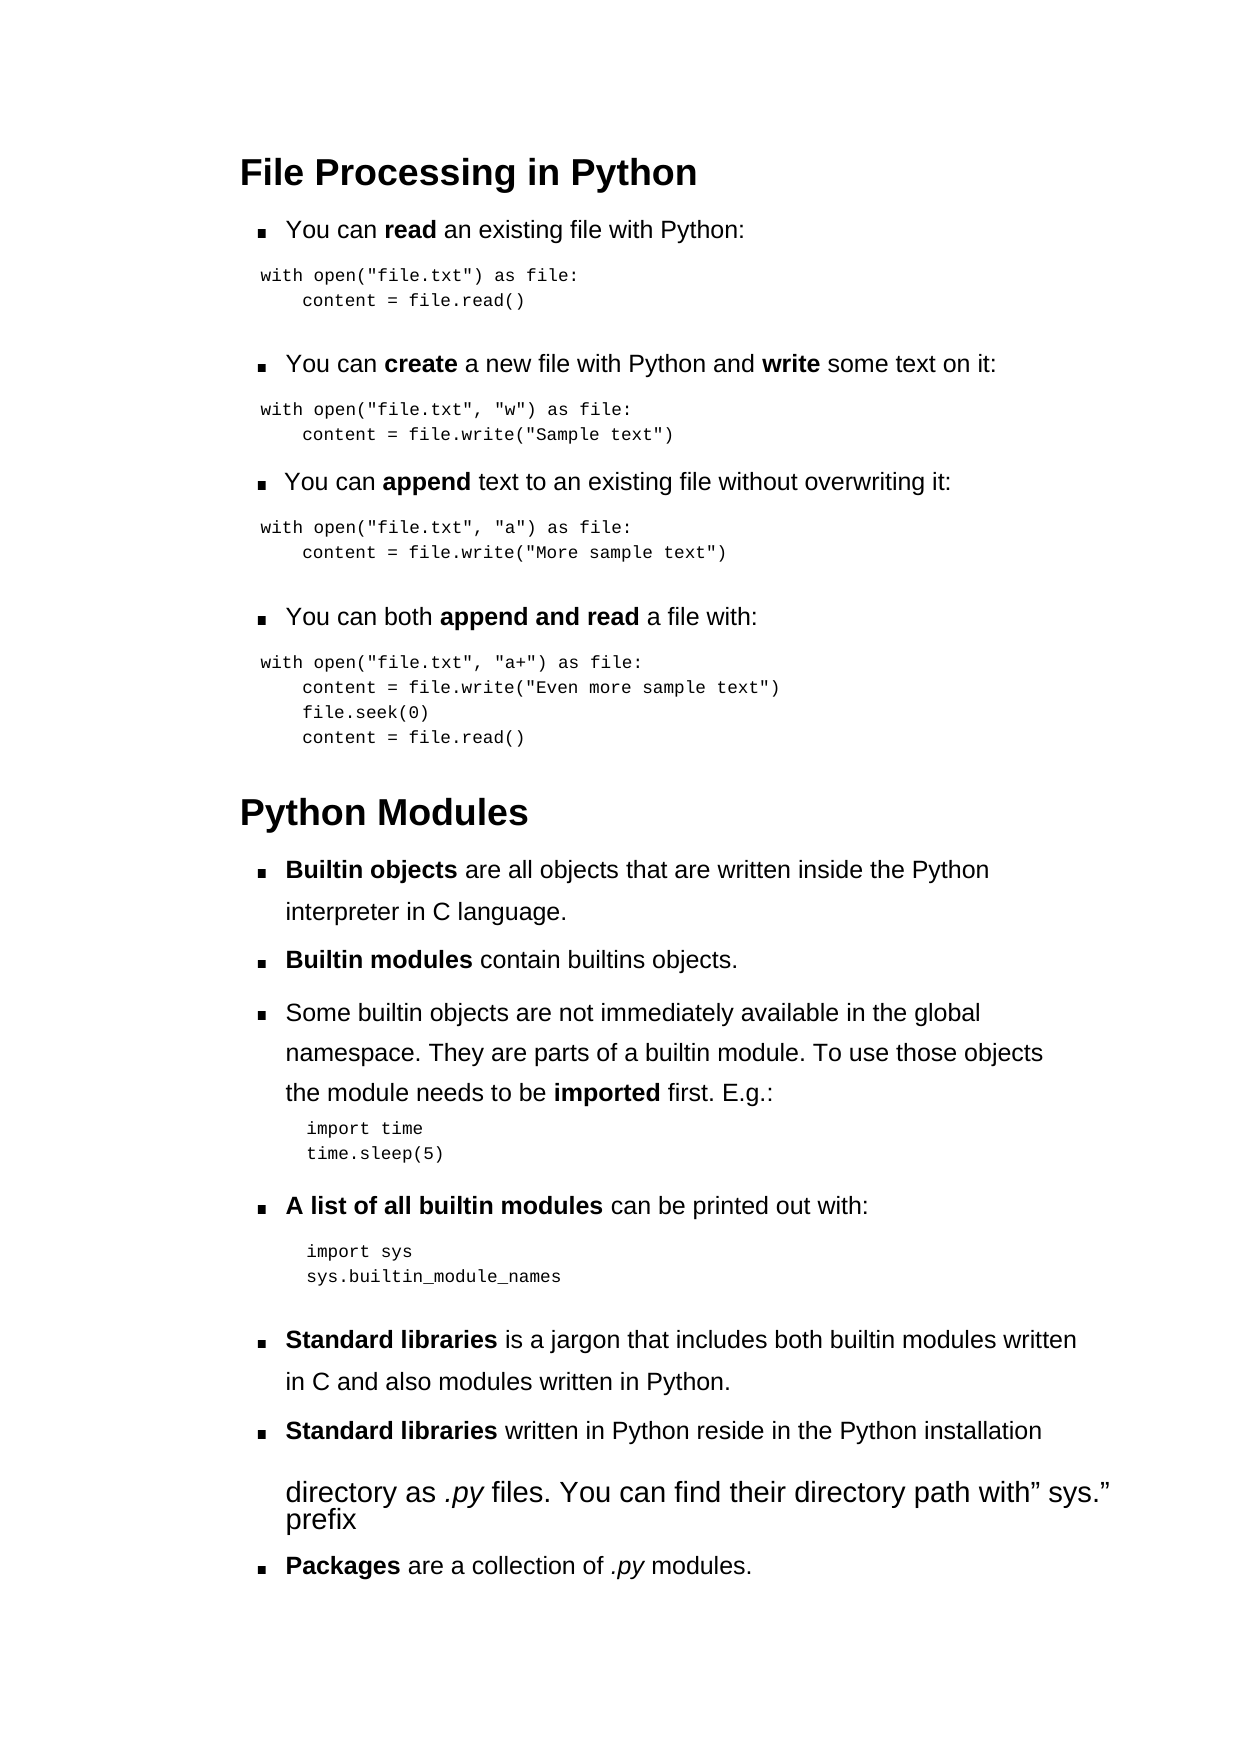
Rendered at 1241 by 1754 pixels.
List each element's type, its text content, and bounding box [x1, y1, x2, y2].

text import time [306, 1120, 1165, 1140]
picture [257, 229, 266, 238]
text content = file.read() [302, 729, 1165, 749]
text You can read an existing file with Python: [285, 214, 1165, 243]
text time.sleep(5) [306, 1145, 1165, 1165]
text with open("file.txt", "a+") as file: [260, 653, 1165, 673]
picture [257, 1340, 266, 1348]
text You can create a new file with Python and write some text on it: [285, 349, 1165, 378]
text Builtin objects are all objects that are written inside the Python interpreter in C language. [285, 855, 990, 925]
text Builtin modules contain builtins objects. [285, 945, 1165, 974]
picture [257, 1011, 266, 1020]
text Standard libraries is a jargon that includes both builtin modules written in C and also modules written in Python. [285, 1326, 1078, 1396]
text Some builtin objects are not immediately available in the global namespace. They are parts of a builtin module. To use those objects the module needs to be imported first. E.g.: [285, 998, 1084, 1107]
text content = file.write("Sample text") [302, 426, 1165, 446]
picture [257, 1566, 266, 1574]
picture [257, 616, 266, 625]
text sys.builtin_module_names [306, 1268, 1165, 1288]
picture [257, 869, 266, 878]
text content = file.write("Even more sample text") [302, 678, 1165, 698]
picture [257, 364, 266, 372]
text file.seek(0) [302, 703, 1165, 724]
text with open("file.txt") as file: [260, 266, 1165, 286]
picture [257, 1430, 266, 1439]
text You can append text to an existing file without overwriting it: [75, 467, 1161, 496]
text Standard libraries written in Python reside in the Python installation [285, 1416, 1165, 1444]
text Python Modules [239, 790, 1165, 833]
text import sys [306, 1242, 1165, 1263]
text content = file.read() [302, 291, 1165, 311]
text A list of all builtin modules can be printed out with: [285, 1191, 1165, 1219]
picture [257, 960, 266, 968]
picture [257, 1205, 266, 1214]
text with open("file.txt", "a") as file: [260, 519, 1165, 539]
text You can both append and read a file with: [285, 602, 1165, 630]
text Packages are a collection of .py modules. [285, 1551, 1165, 1580]
text content = file.write("More sample text") [302, 544, 1165, 564]
text directory as .py files. You can find their directory path with” sys.” prefix [285, 1481, 1165, 1535]
text with open("file.txt", "w") as file: [260, 401, 1165, 421]
text File Processing in Python [239, 150, 1165, 193]
